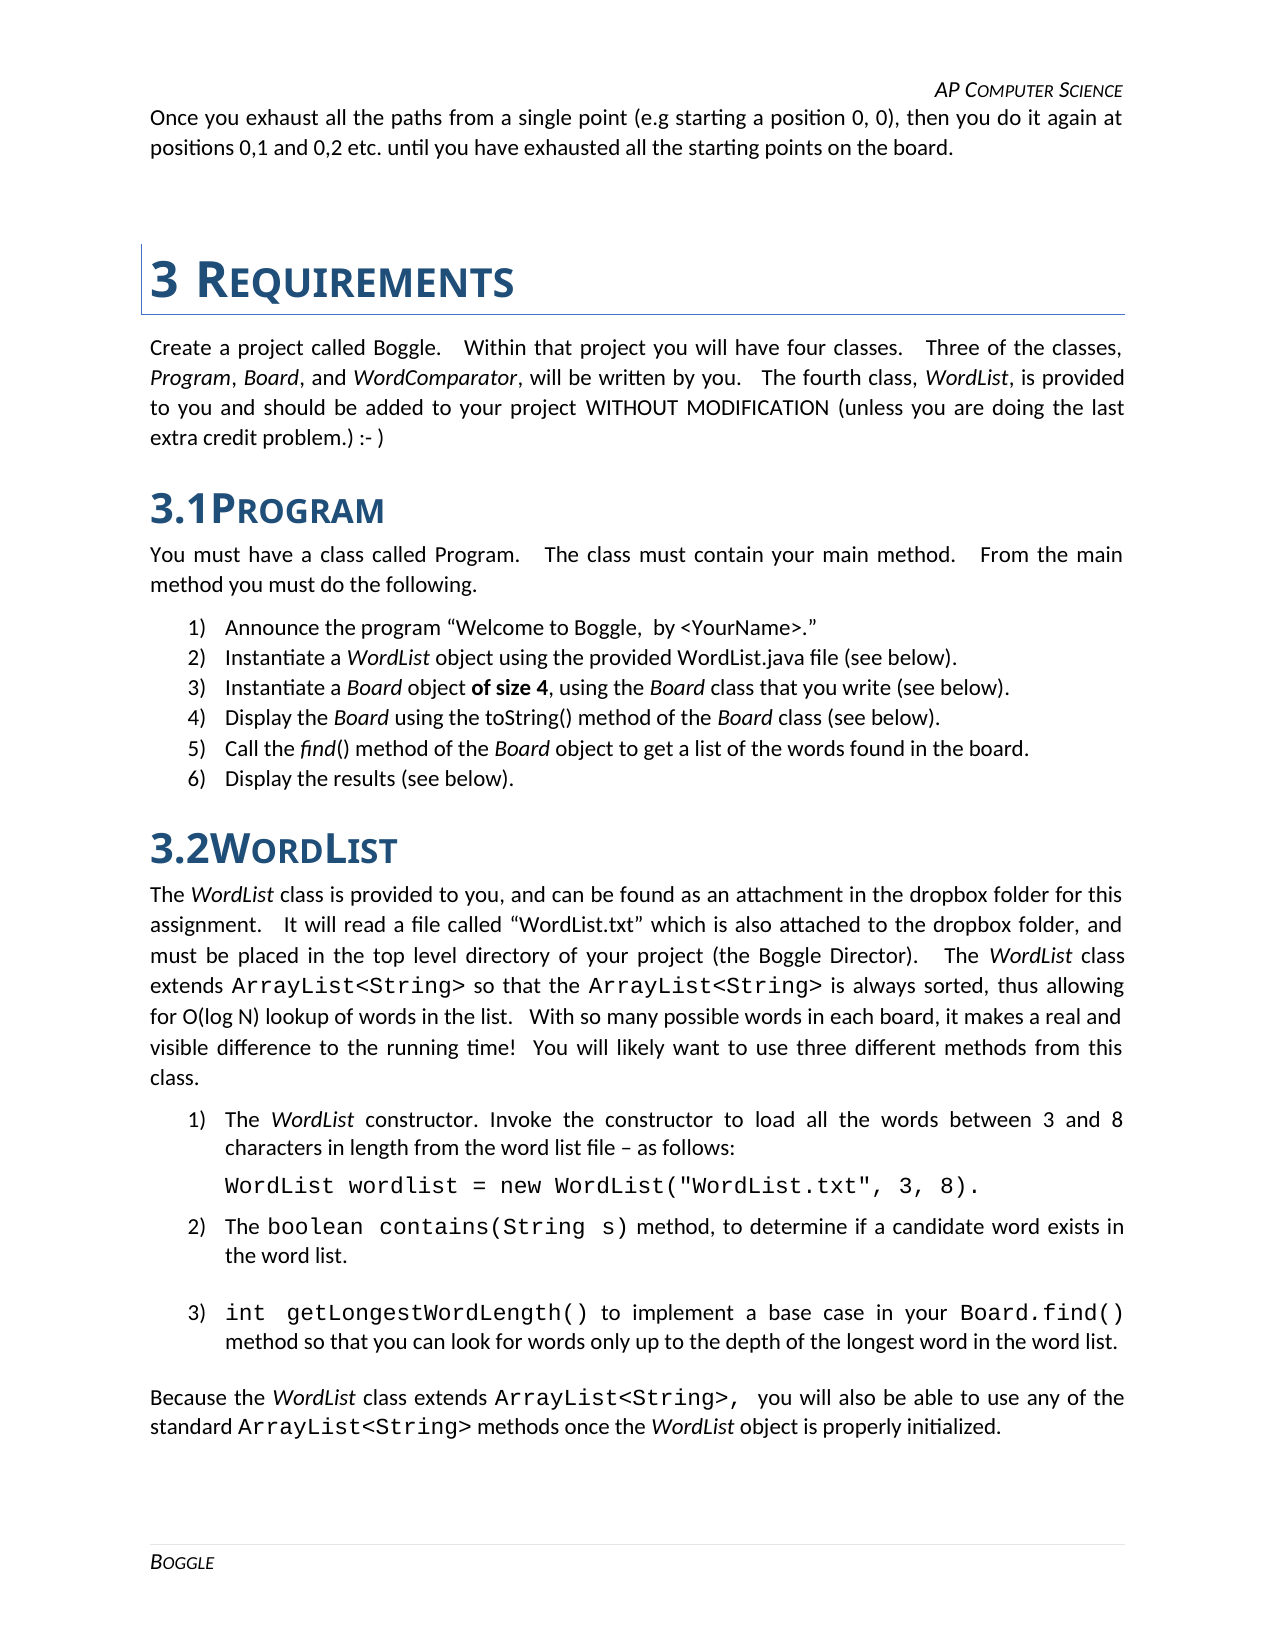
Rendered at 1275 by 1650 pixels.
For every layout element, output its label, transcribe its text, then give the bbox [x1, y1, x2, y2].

list Because the WordList class extends ArrayList<String>, you will also be able to use any of the standard ArrayList<String> methods once the WordList object is properly initialized. [150, 1383, 1125, 1441]
text Once you exhaust all the paths from a single point (e.g starting a position 0, 0), then you do it again at positions 0,1 and 0,2 etc. until you have exhausted all the starting points on the board. [150, 103, 1125, 161]
text WordList wordlist = new WordList("WordList.txt", 3, 8). [225, 1174, 1125, 1200]
subtitle Requirements [142, 244, 1125, 314]
list Instantiate a WordList object using the provided WordList.java file (see below). [187, 643, 1125, 671]
list Announce the program “Welcome to Boggle, by <YourName>.” [187, 613, 1125, 641]
list The boolean contains(String s) method, to determine if a candidate word exists in the word list. [187, 1212, 1125, 1270]
list The WordList constructor. Invoke the constructor to load all the words between 3 and 8 characters in length from the word list file – as follows: [187, 1106, 1125, 1162]
list Call the find() method of the Board object to get a list of the words found in the board. [187, 734, 1125, 762]
subtitle WordList [150, 819, 1125, 876]
text The WordList class is provided to you, and can be found as an attachment in the dropbox folder for this assignment. It will read a file called “WordList.txt” which is also attached to the dropbox folder, and must be placed in the top level directory of your project (the Boggle Director). The WordList class extends ArrayList<String> so that the ArrayList<String> is always sorted, thus allowing for O(log N) lookup of words in the list. With so many possible words in each board, it makes a real and visible difference to the running time! You will likely want to use three different methods from this class. [150, 880, 1125, 1091]
list Display the Board using the toString() method of the Board class (see below). [187, 703, 1125, 732]
text You must have a class called Program. The class must contain your main method. From the main method you must do the following. [150, 540, 1125, 598]
text Create a project called Boggle. Within that project you will have four classes. Three of the classes, Program, Board, and WordComparator, will be written by you. The fourth class, WordList, is provided to you and should be added to your project without modification (unless you are doing the last extra credit problem.) :- ) [150, 333, 1125, 452]
list Instantiate a Board object of size 4, using the Board class that you write (see below). [187, 673, 1125, 701]
list int getLongestWordLength() to implement a base case in your Board.find() method so that you can look for words only up to the depth of the longest word in the word list. [187, 1298, 1125, 1355]
list Display the results (see below). [187, 764, 1125, 792]
subtitle Program [150, 479, 1125, 536]
